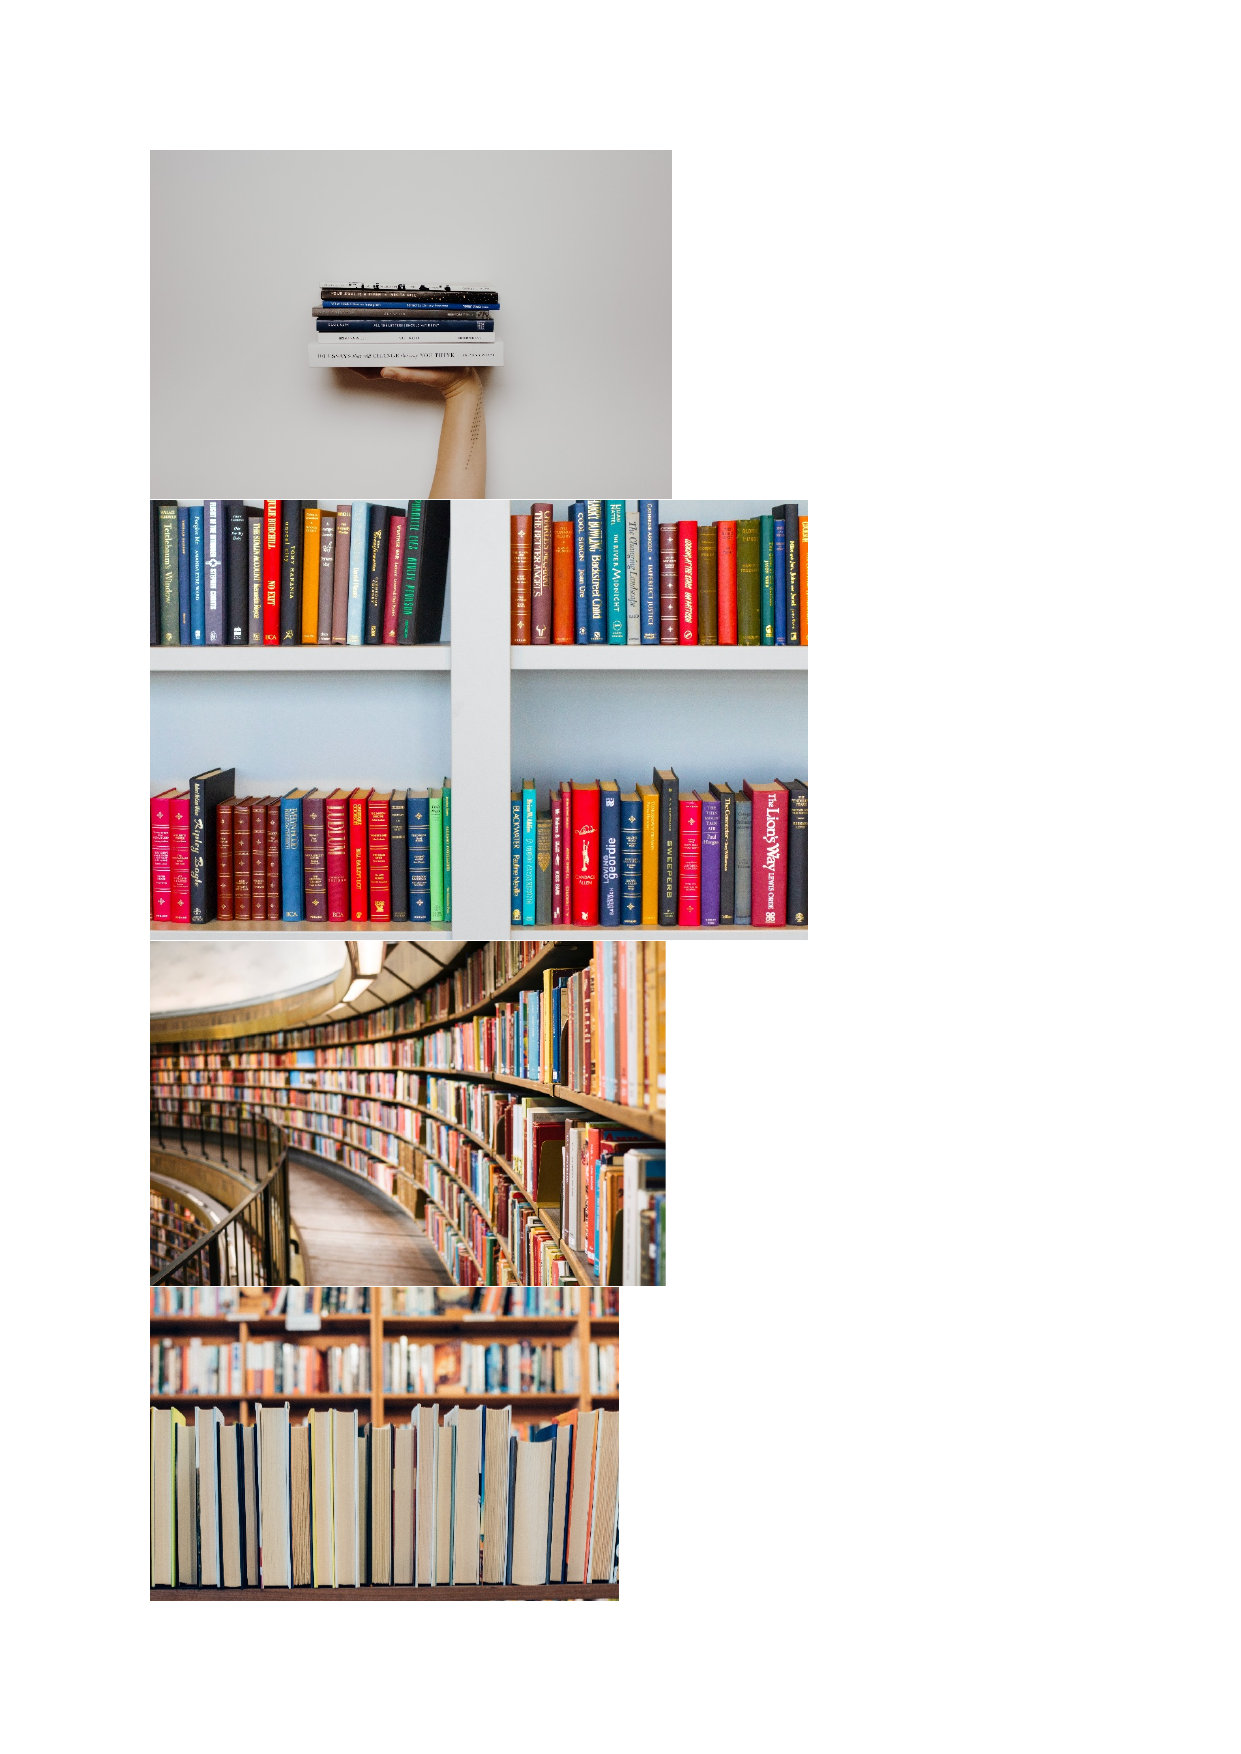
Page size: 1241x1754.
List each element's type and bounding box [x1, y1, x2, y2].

picture [652, 1163, 666, 1174]
picture [150, 150, 672, 499]
picture [150, 500, 808, 940]
picture [150, 1287, 619, 1601]
picture [150, 941, 666, 1286]
